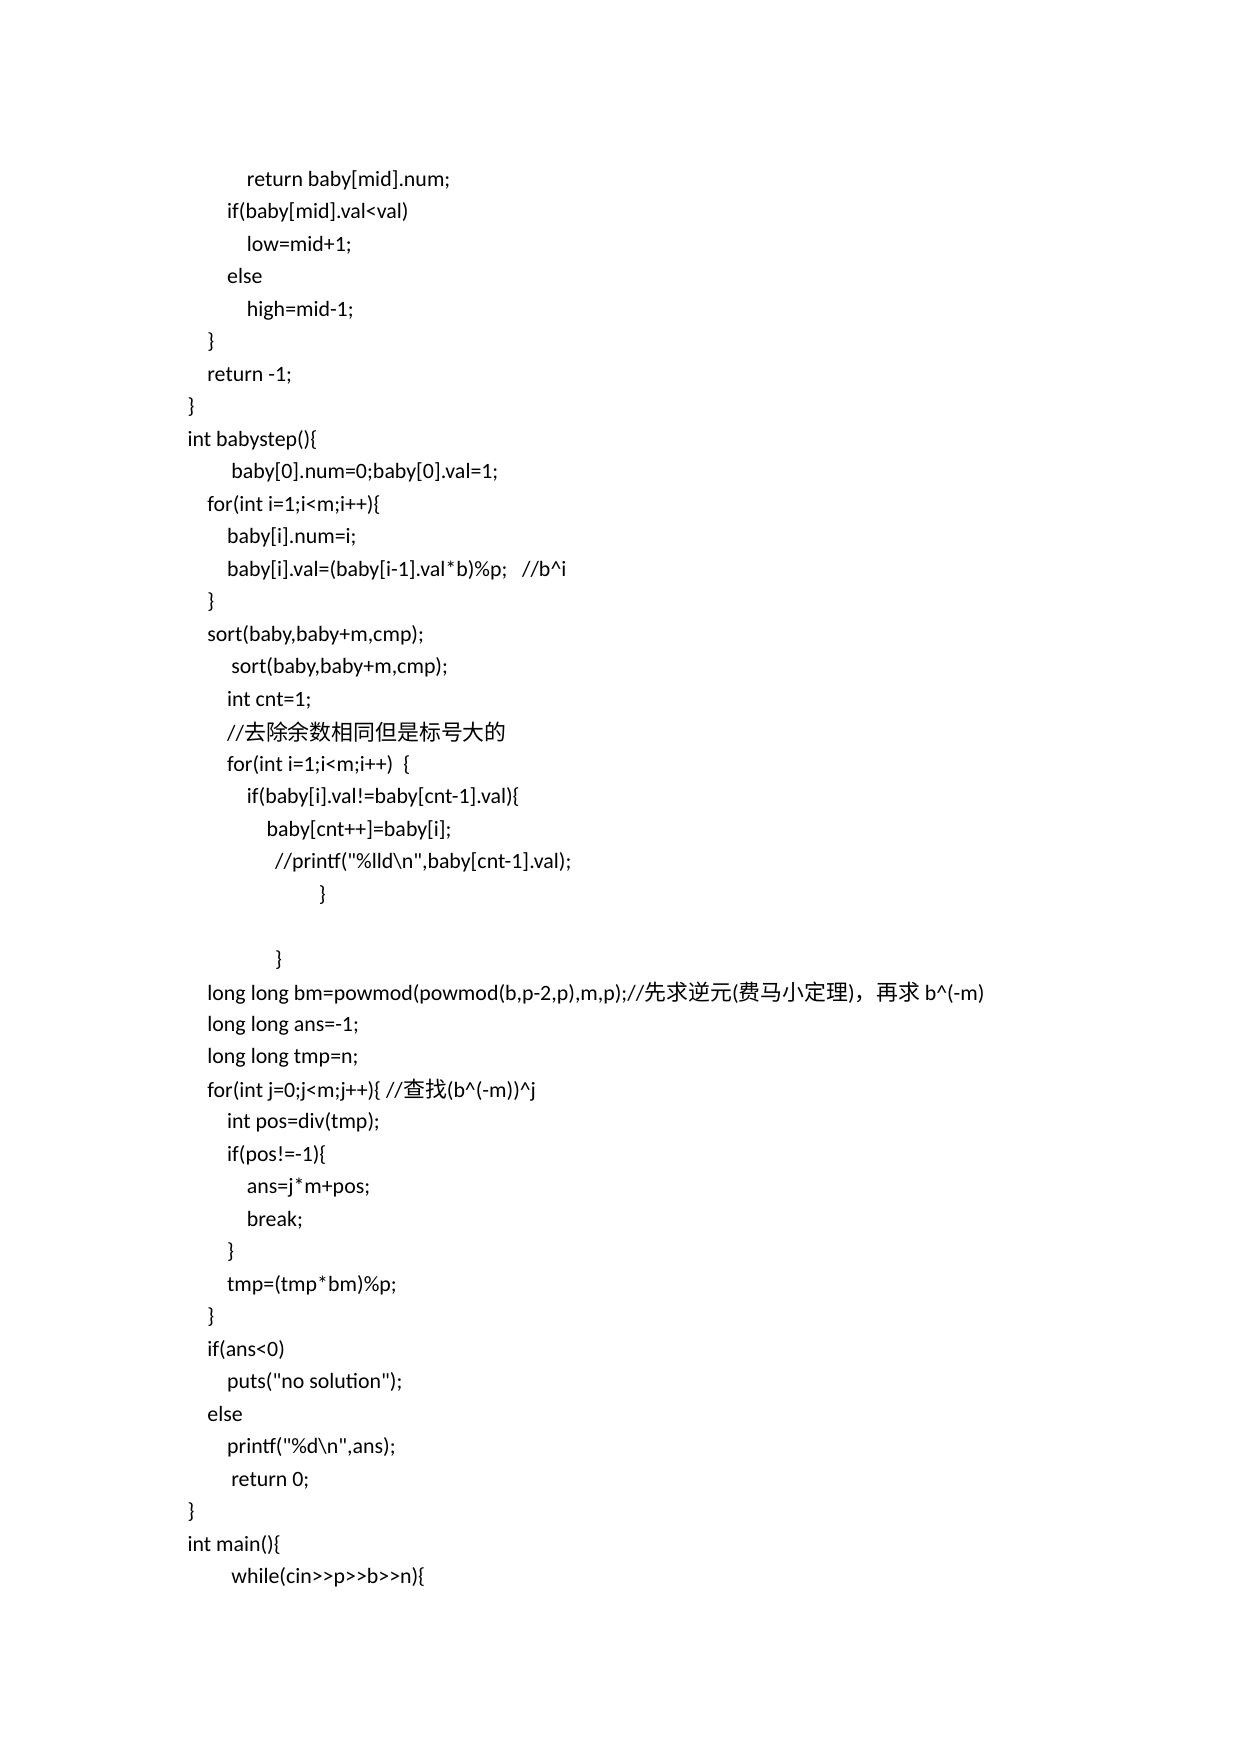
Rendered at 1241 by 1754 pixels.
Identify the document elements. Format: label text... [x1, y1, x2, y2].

text } [187, 1299, 1053, 1332]
text printf("%d\n",ans); [187, 1429, 1053, 1462]
text low=mid+1; [187, 227, 1053, 259]
text if(pos!=-1){ [187, 1137, 1053, 1169]
text long long bm=powmod(powmod(b,p-2,p),m,p);//先求逆元(费马小定理)，再求b^(-m) [187, 974, 1053, 1007]
text tmp=(tmp*bm)%p; [187, 1267, 1053, 1299]
text baby[0].num=0;baby[0].val=1; [187, 454, 1053, 487]
text return baby[mid].num; [187, 162, 1053, 194]
text else [187, 259, 1053, 292]
text int cnt=1; [187, 682, 1053, 714]
text for(int j=0;j<m;j++){ //查找(b^(-m))^j [187, 1072, 1053, 1104]
text } [187, 584, 1053, 617]
text int pos=div(tmp); [187, 1104, 1053, 1137]
text } [187, 942, 1053, 974]
text sort(baby,baby+m,cmp); [187, 617, 1053, 649]
text int babystep(){ [187, 422, 1053, 454]
text if(baby[i].val!=baby[cnt-1].val){ [187, 779, 1053, 812]
text } [187, 877, 1053, 909]
text long long ans=-1; [187, 1007, 1053, 1039]
text return -1; [187, 357, 1053, 389]
text sort(baby,baby+m,cmp); [187, 649, 1053, 682]
text } [187, 1234, 1053, 1267]
text if(baby[mid].val<val) [187, 194, 1053, 227]
text if(ans<0) [187, 1332, 1053, 1364]
text while(cin>>p>>b>>n){ [187, 1559, 1053, 1592]
text ans=j*m+pos; [187, 1169, 1053, 1202]
text baby[i].val=(baby[i-1].val*b)%p; //b^i [187, 552, 1053, 584]
text for(int i=1;i<m;i++) { [187, 747, 1053, 779]
text } [187, 389, 1053, 422]
text high=mid-1; [187, 292, 1053, 324]
text long long tmp=n; [187, 1039, 1053, 1072]
text } [187, 324, 1053, 357]
text baby[i].num=i; [187, 519, 1053, 552]
text for(int i=1;i<m;i++){ [187, 487, 1053, 519]
text } [187, 1494, 1053, 1527]
text //printf("%lld\n",baby[cnt-1].val); [187, 844, 1053, 877]
text break; [187, 1202, 1053, 1234]
text int main(){ [187, 1527, 1053, 1559]
text else [187, 1397, 1053, 1429]
text //去除余数相同但是标号大的 [187, 714, 1053, 747]
text return 0; [187, 1462, 1053, 1494]
text puts("no solution"); [187, 1364, 1053, 1397]
text baby[cnt++]=baby[i]; [187, 812, 1053, 844]
